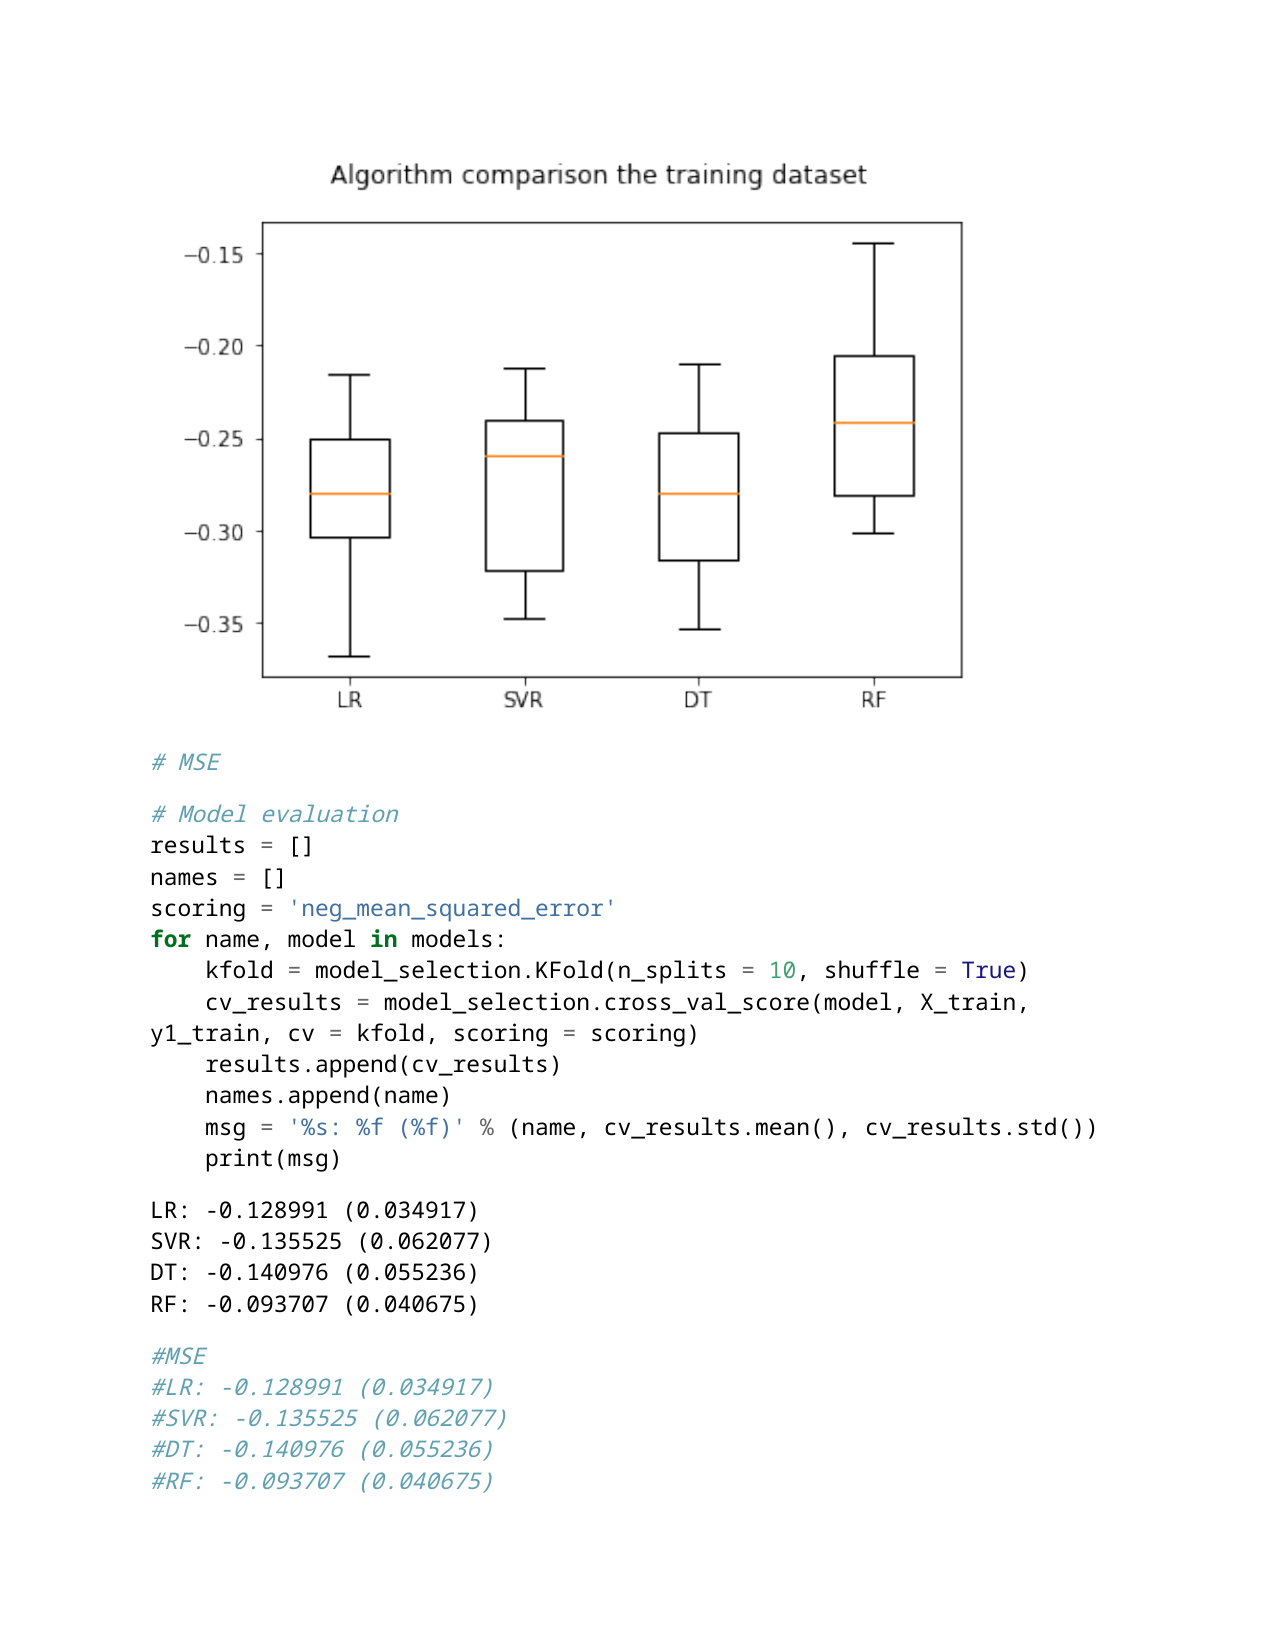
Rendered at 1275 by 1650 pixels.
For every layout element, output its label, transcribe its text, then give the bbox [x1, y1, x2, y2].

text # Model evaluation results = [] names = [] scoring = 'neg_mean_squared_error' for name, model in models: kfold = model_selection.KFold(n_splits = 10, shuffle = True) cv_results = model_selection.cross_val_score(model, X_train, y1_train, cv = kfold, scoring = scoring) results.append(cv_results) names.append(name) msg = '%s: %f (%f)' % (name, cv_results.mean(), cv_results.std()) print(msg) [150, 798, 1125, 1173]
text LR: -0.128991 (0.034917) SVR: -0.135525 (0.062077) DT: -0.140976 (0.055236) RF: -0.093707 (0.040675) [150, 1194, 1125, 1319]
picture [168, 150, 973, 727]
text # MSE [150, 746, 1125, 777]
text #MSE #LR: -0.128991 (0.034917) #SVR: -0.135525 (0.062077) #DT: -0.140976 (0.055236) #RF: -0.093707 (0.040675) [150, 1339, 1125, 1496]
